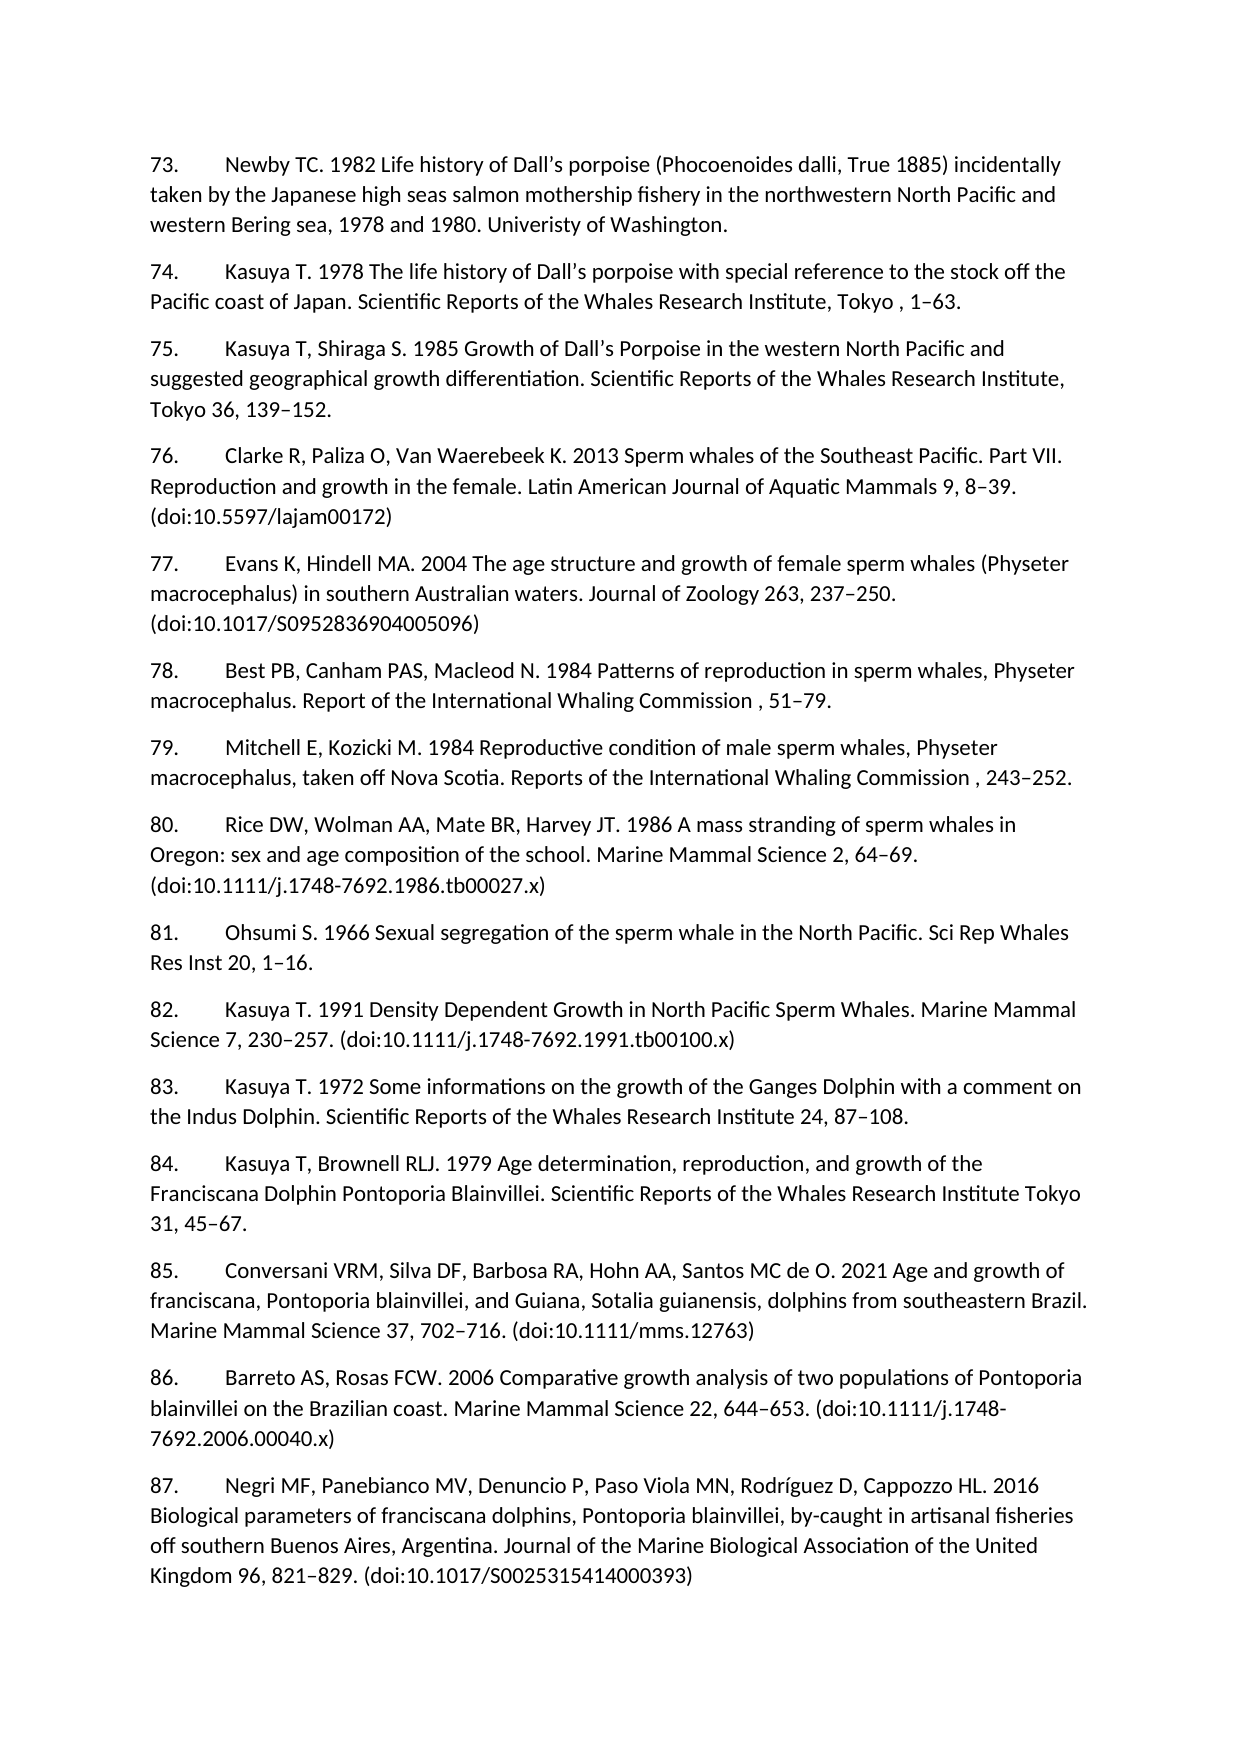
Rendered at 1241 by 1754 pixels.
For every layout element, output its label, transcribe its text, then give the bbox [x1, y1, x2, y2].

text 73. Newby TC. 1982 Life history of Dall’s porpoise (Phocoenoides dalli, True 1885) incidentally taken by the Japanese high seas salmon mothership fishery in the northwestern North Pacific and western Bering sea, 1978 and 1980. Univeristy of Washington. [150, 150, 1090, 238]
text 78. Best PB, Canham PAS, Macleod N. 1984 Patterns of reproduction in sperm whales, Physeter macrocephalus. Report of the International Whaling Commission , 51–79. [150, 656, 1090, 714]
text 87. Negri MF, Panebianco MV, Denuncio P, Paso Viola MN, Rodríguez D, Cappozzo HL. 2016 Biological parameters of franciscana dolphins, Pontoporia blainvillei, by-caught in artisanal fisheries off southern Buenos Aires, Argentina. Journal of the Marine Biological Association of the United Kingdom 96, 821–829. (doi:10.1017/S0025315414000393) [150, 1471, 1090, 1589]
text 75. Kasuya T, Shiraga S. 1985 Growth of Dall’s Porpoise in the western North Pacific and suggested geographical growth differentiation. Scientific Reports of the Whales Research Institute, Tokyo 36, 139–152. [150, 334, 1090, 423]
text 77. Evans K, Hindell MA. 2004 The age structure and growth of female sperm whales (Physeter macrocephalus) in southern Australian waters. Journal of Zoology 263, 237–250. (doi:10.1017/S0952836904005096) [150, 549, 1090, 637]
text 84. Kasuya T, Brownell RLJ. 1979 Age determination, reproduction, and growth of the Franciscana Dolphin Pontoporia Blainvillei. Scientific Reports of the Whales Research Institute Tokyo 31, 45–67. [150, 1149, 1090, 1237]
text 79. Mitchell E, Kozicki M. 1984 Reproductive condition of male sperm whales, Physeter macrocephalus, taken off Nova Scotia. Reports of the International Whaling Commission , 243–252. [150, 733, 1090, 792]
text 86. Barreto AS, Rosas FCW. 2006 Comparative growth analysis of two populations of Pontoporia blainvillei on the Brazilian coast. Marine Mammal Science 22, 644–653. (doi:10.1111/j.1748-7692.2006.00040.x) [150, 1363, 1090, 1452]
text 82. Kasuya T. 1991 Density Dependent Growth in North Pacific Sperm Whales. Marine Mammal Science 7, 230–257. (doi:10.1111/j.1748-7692.1991.tb00100.x) [150, 995, 1090, 1053]
text 76. Clarke R, Paliza O, Van Waerebeek K. 2013 Sperm whales of the Southeast Pacific. Part VII. Reproduction and growth in the female. Latin American Journal of Aquatic Mammals 9, 8–39. (doi:10.5597/lajam00172) [150, 442, 1090, 530]
text 74. Kasuya T. 1978 The life history of Dall’s porpoise with special reference to the stock off the Pacific coast of Japan. Scientific Reports of the Whales Research Institute, Tokyo , 1–63. [150, 257, 1090, 316]
text 83. Kasuya T. 1972 Some informations on the growth of the Ganges Dolphin with a comment on the Indus Dolphin. Scientific Reports of the Whales Research Institute 24, 87–108. [150, 1072, 1090, 1130]
text 80. Rice DW, Wolman AA, Mate BR, Harvey JT. 1986 A mass stranding of sperm whales in Oregon: sex and age composition of the school. Marine Mammal Science 2, 64–69. (doi:10.1111/j.1748-7692.1986.tb00027.x) [150, 810, 1090, 899]
text 81. Ohsumi S. 1966 Sexual segregation of the sperm whale in the North Pacific. Sci Rep Whales Res Inst 20, 1–16. [150, 918, 1090, 976]
text 85. Conversani VRM, Silva DF, Barbosa RA, Hohn AA, Santos MC de O. 2021 Age and growth of franciscana, Pontoporia blainvillei, and Guiana, Sotalia guianensis, dolphins from southeastern Brazil. Marine Mammal Science 37, 702–716. (doi:10.1111/mms.12763) [150, 1256, 1090, 1345]
